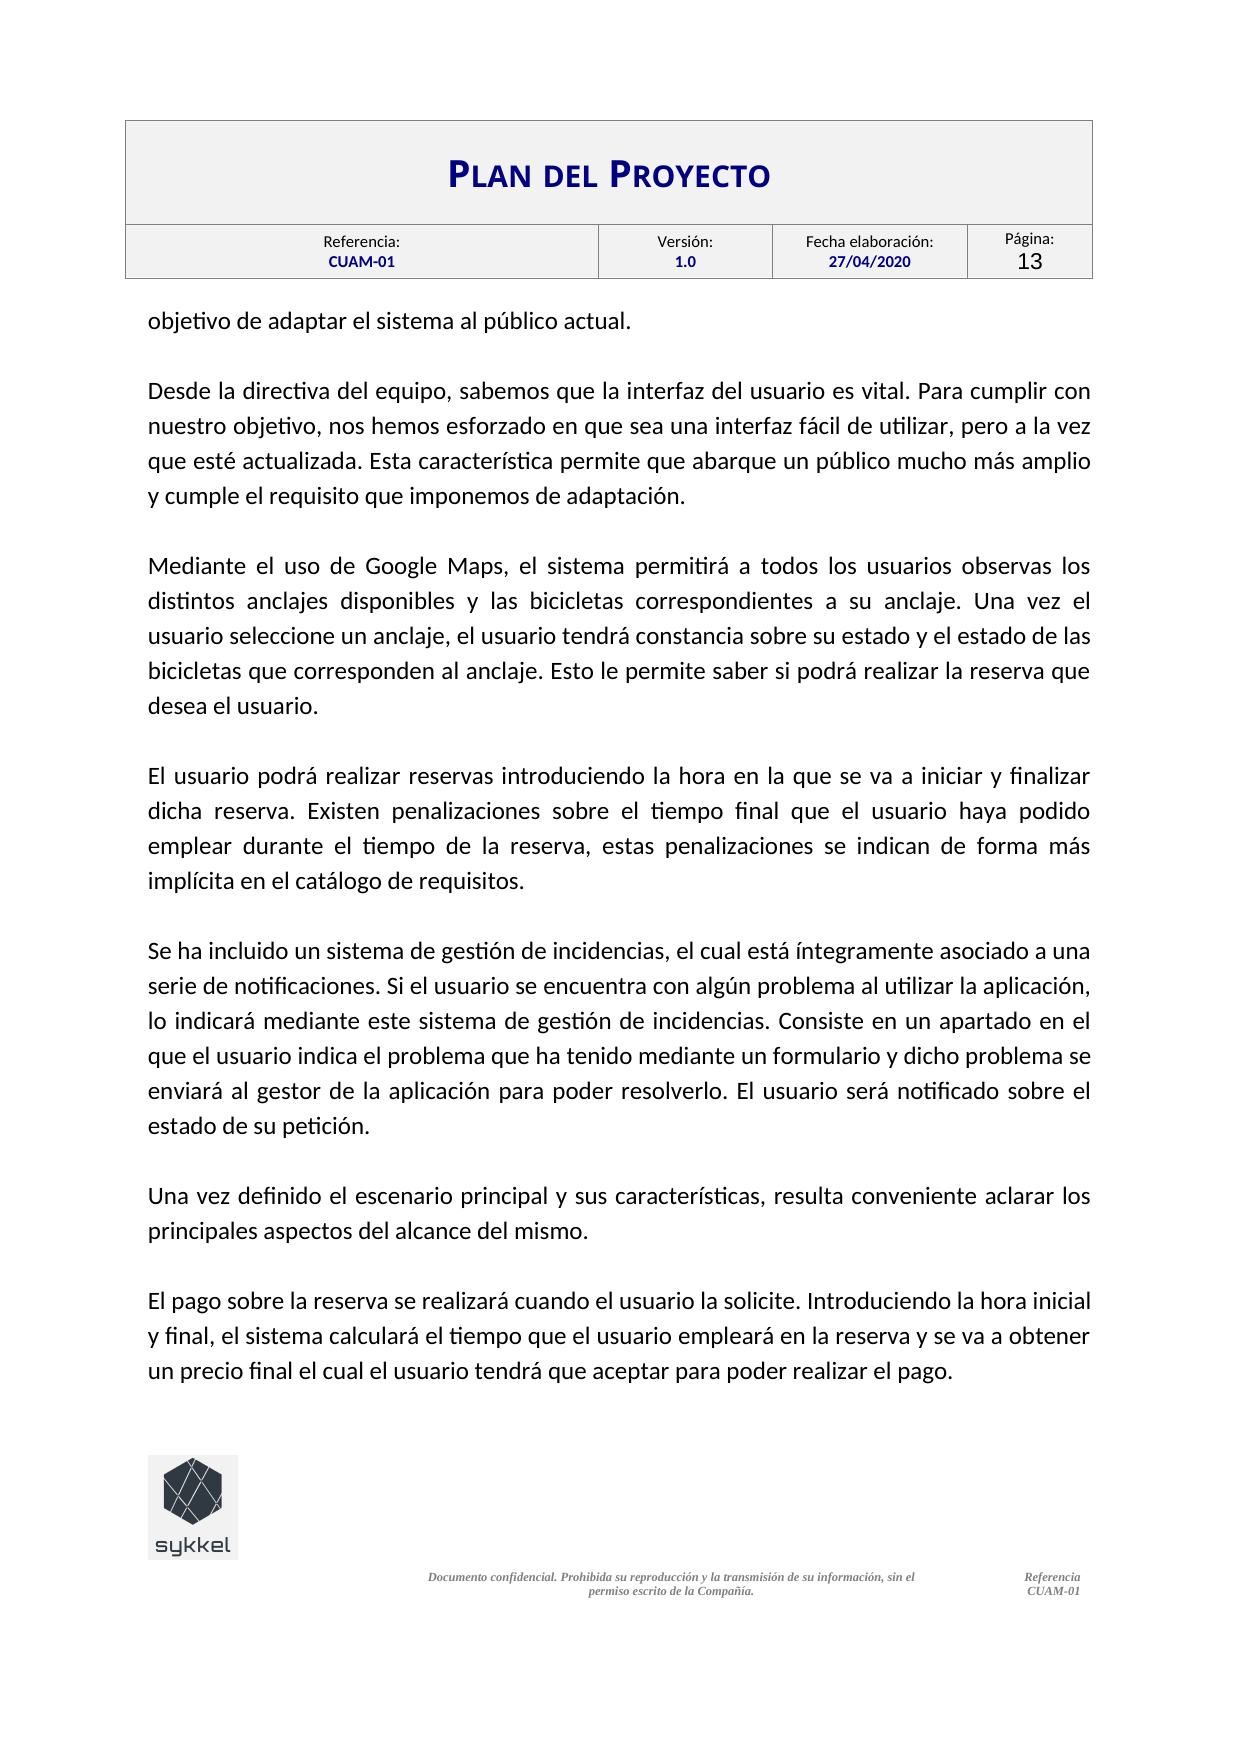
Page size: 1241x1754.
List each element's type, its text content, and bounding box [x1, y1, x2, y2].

text Desde la directiva del equipo, sabemos que la interfaz del usuario es vital. Para cumplir con nuestro objetivo, nos hemos esforzado en que sea una interfaz fácil de utilizar, pero a la vez que esté actualizada. Esta característica permite que abarque un público mucho más amplio y cumple el requisito que imponemos de adaptación. [148, 376, 1092, 511]
text Una vez definido el escenario principal y sus características, resulta conveniente aclarar los principales aspectos del alcance del mismo. [148, 1181, 1092, 1246]
picture [147, 1455, 239, 1560]
text El pago sobre la reserva se realizará cuando el usuario la solicite. Introduciendo la hora inicial y final, el sistema calculará el tiempo que el usuario empleará en la reserva y se va a obtener un precio final el cual el usuario tendrá que aceptar para poder realizar el pago. [148, 1286, 1092, 1386]
text El usuario podrá realizar reservas introduciendo la hora en la que se va a iniciar y finalizar dicha reserva. Existen penalizaciones sobre el tiempo final que el usuario haya podido emplear durante el tiempo de la reserva, estas penalizaciones se indican de forma más implícita en el catálogo de requisitos. [148, 761, 1092, 896]
text Se ha incluido un sistema de gestión de incidencias, el cual está íntegramente asociado a una serie de notificaciones. Si el usuario se encuentra con algún problema al utilizar la aplicación, lo indicará mediante este sistema de gestión de incidencias. Consiste en un apartado en el que el usuario indica el problema que ha tenido mediante un formulario y dicho problema se enviará al gestor de la aplicación para poder resolverlo. El usuario será notificado sobre el estado de su petición. [148, 936, 1092, 1141]
text Mediante el uso de Google Maps, el sistema permitirá a todos los usuarios observas los distintos anclajes disponibles y las bicicletas correspondientes a su anclaje. Una vez el usuario seleccione un anclaje, el usuario tendrá constancia sobre su estado y el estado de las bicicletas que corresponden al anclaje. Esto le permite saber si podrá realizar la reserva que desea el usuario. [148, 551, 1092, 721]
